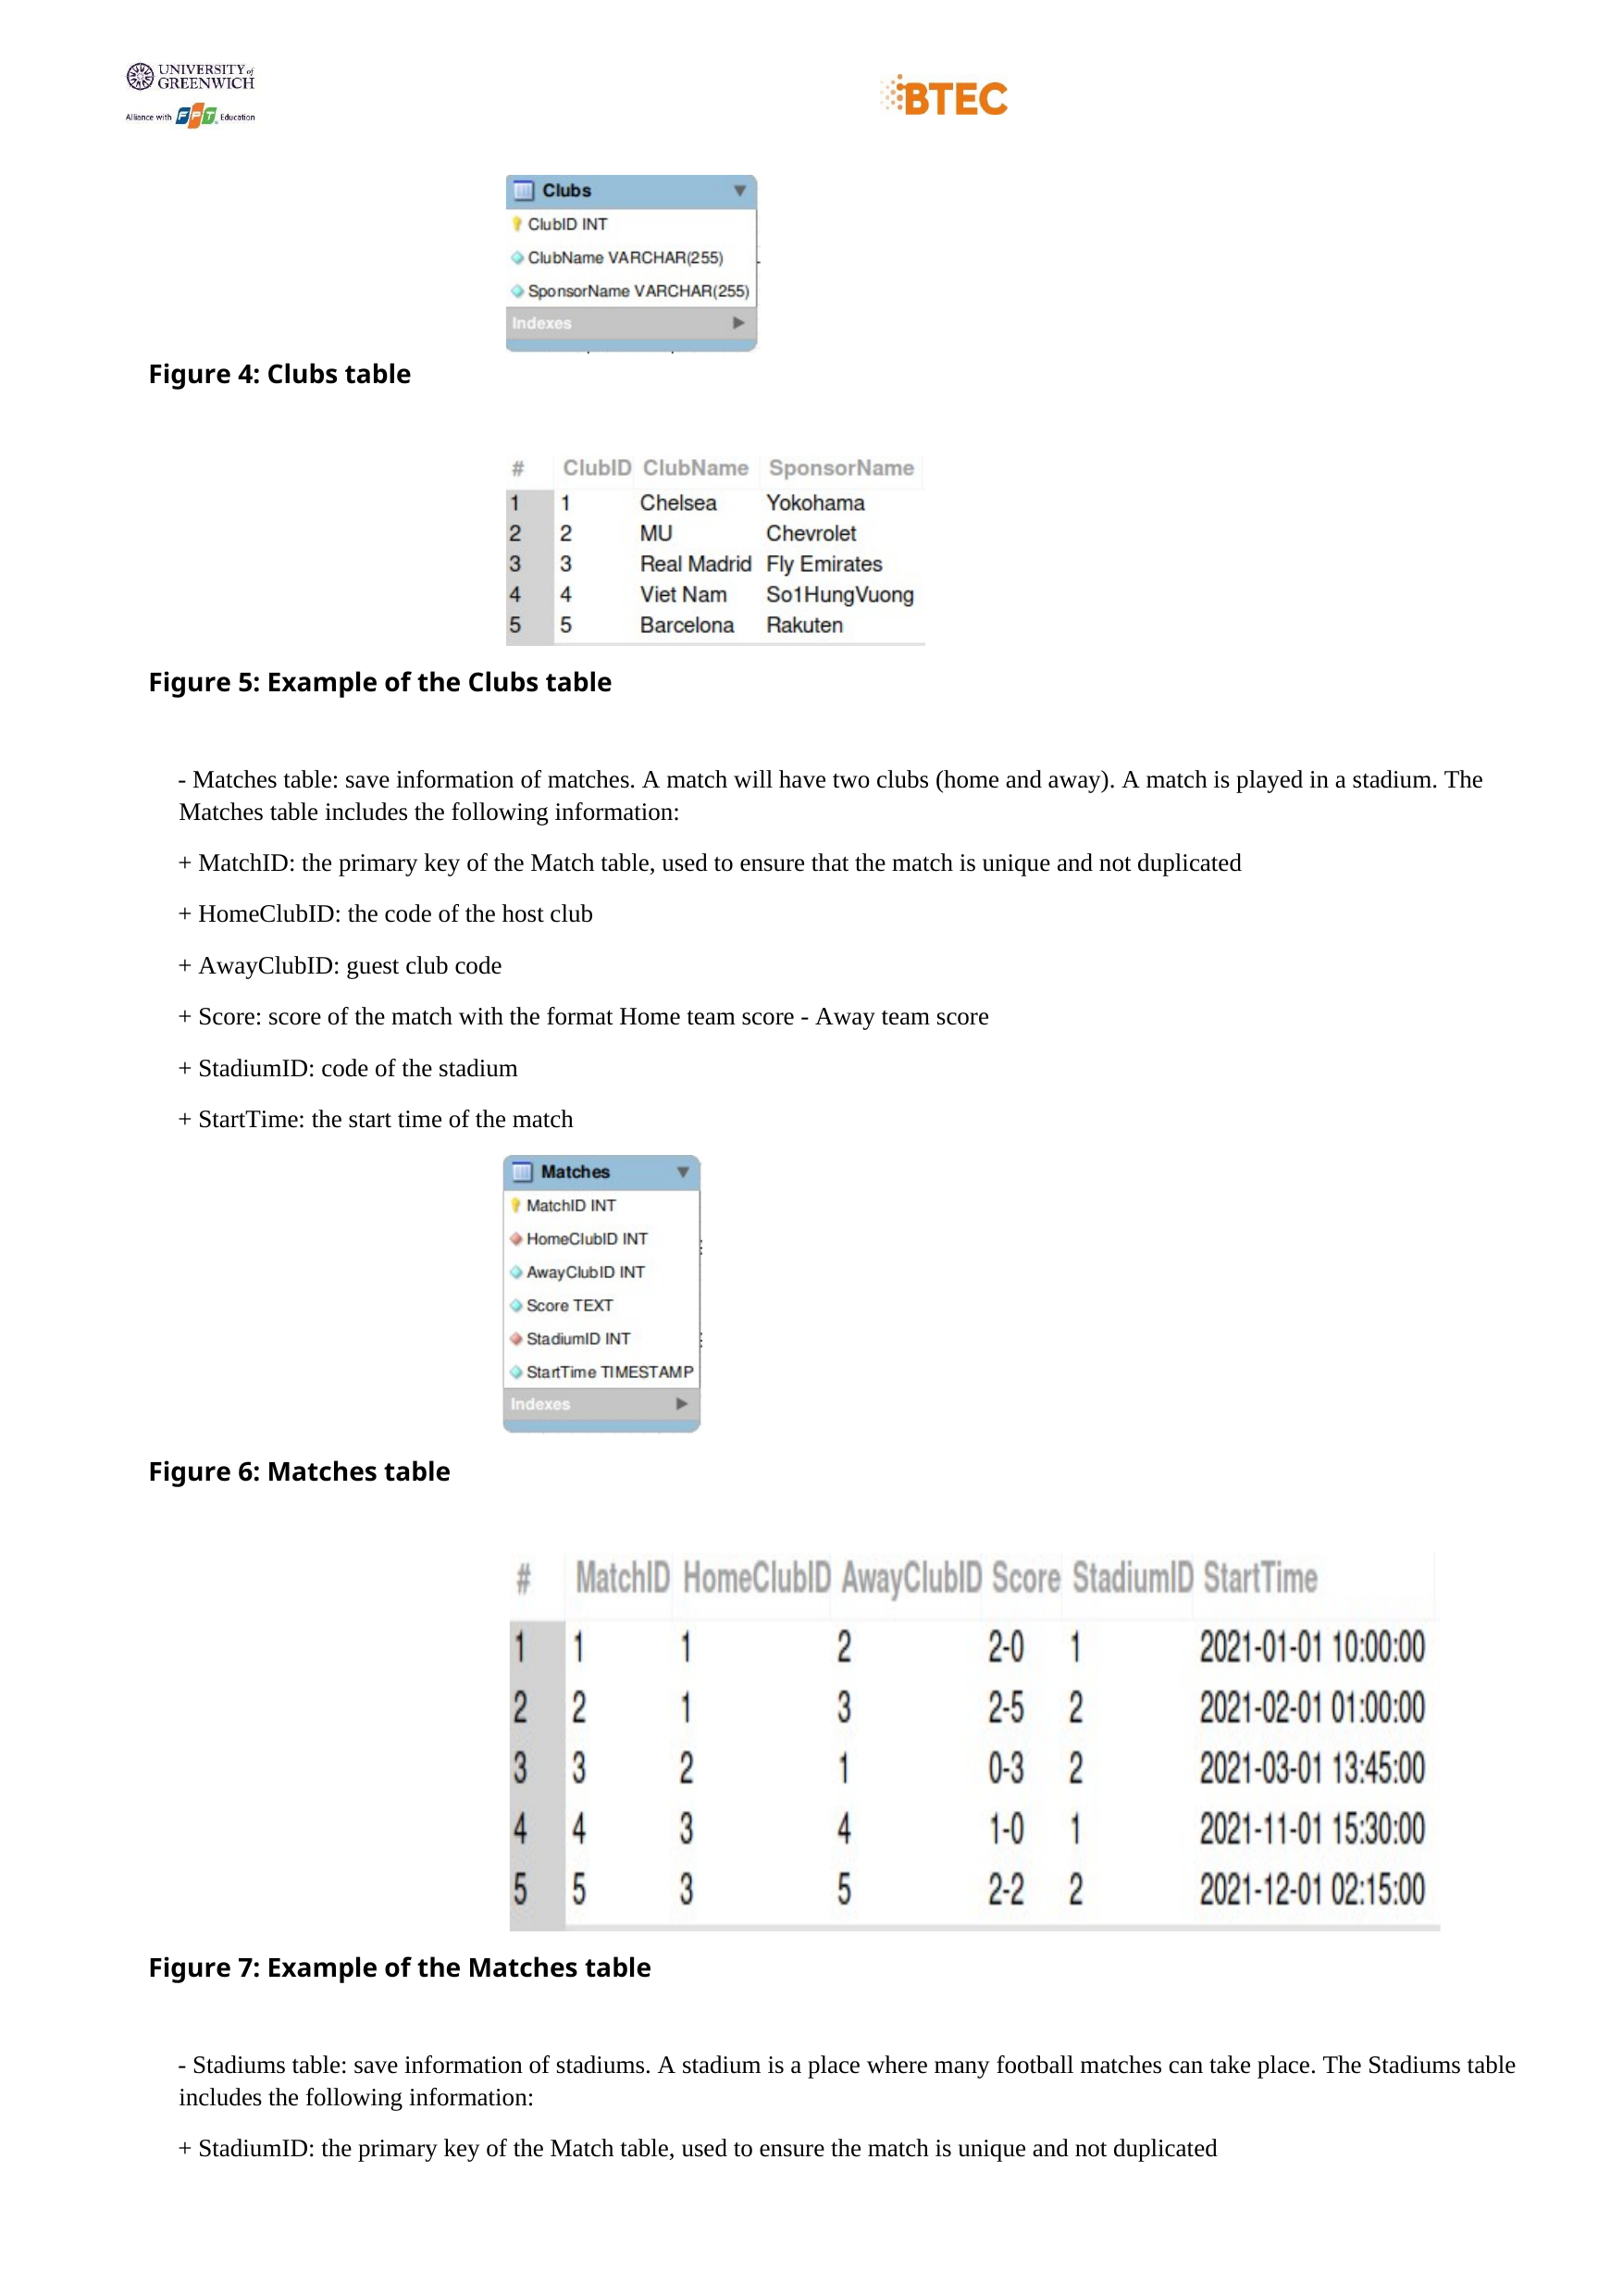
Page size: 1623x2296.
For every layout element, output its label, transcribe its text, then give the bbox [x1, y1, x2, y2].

text + Score: score of the match with the format Home team score - Away team score [178, 1001, 1532, 1030]
text - Matches table: save information of matches. A match will have two clubs (home and away). A match is played in a stadium. The Matches table includes the following information: [178, 764, 1532, 825]
picture [509, 1553, 1441, 1931]
picture [506, 455, 926, 646]
text + StartTime: the start time of the match [178, 1104, 1532, 1133]
subtitle Figure 5: Example of the Clubs table [148, 664, 1536, 700]
subtitle Figure 4: Clubs table [148, 355, 1536, 391]
picture [115, 51, 1008, 137]
picture [505, 175, 761, 354]
text + HomeClubID: the code of the host club [178, 899, 1532, 928]
text + MatchID: the primary key of the Match table, used to ensure that the match is unique and not duplicated [178, 848, 1532, 876]
text + StadiumID: the primary key of the Match table, used to ensure the match is unique and not duplicated [178, 2133, 1532, 2162]
picture [502, 1155, 702, 1434]
text + AwayClubID: guest club code [178, 950, 1532, 979]
text - Stadiums table: save information of stadiums. A stadium is a place where many football matches can take place. The Stadiums table includes the following information: [178, 2051, 1532, 2111]
subtitle Figure 7: Example of the Matches table [148, 1949, 1536, 1984]
text + StadiumID: code of the stadium [178, 1053, 1532, 1082]
subtitle Figure 6: Matches table [148, 1453, 1536, 1488]
